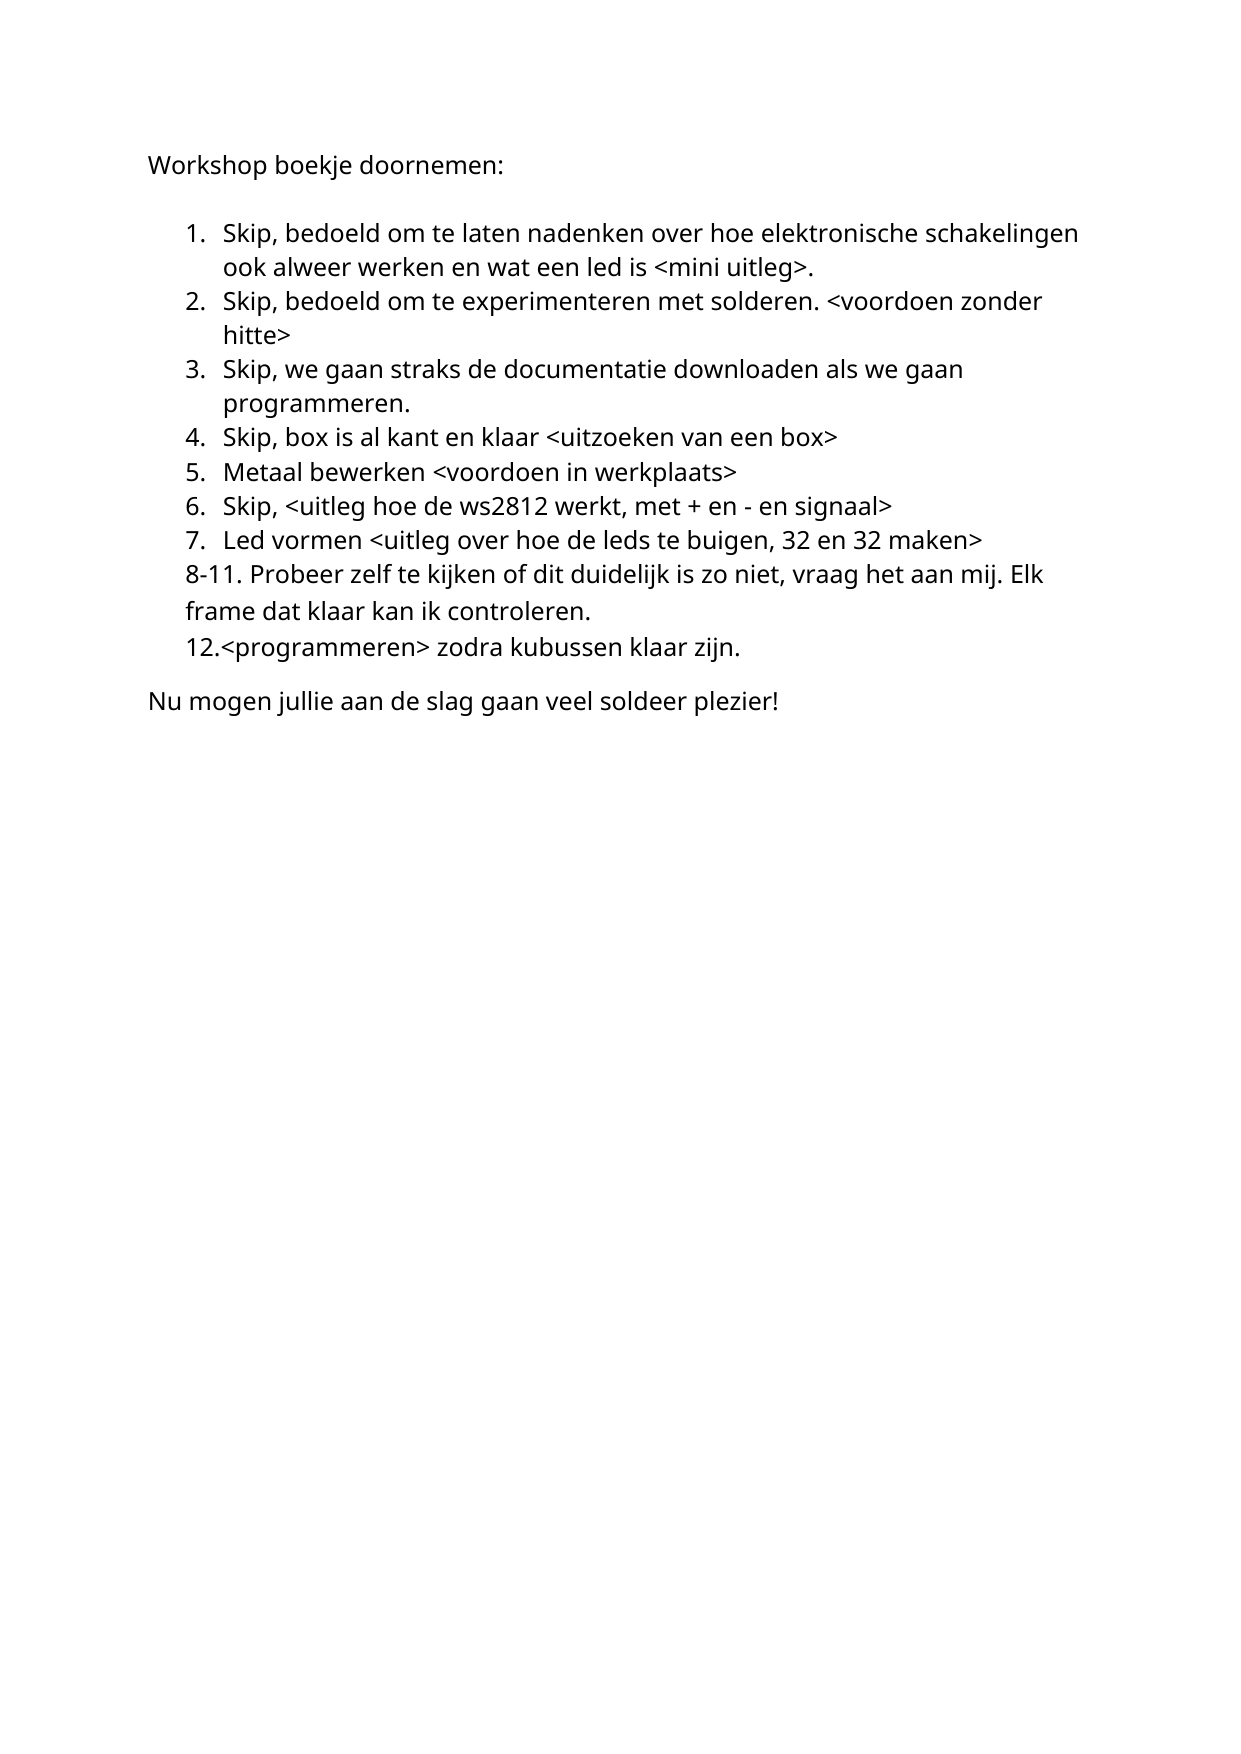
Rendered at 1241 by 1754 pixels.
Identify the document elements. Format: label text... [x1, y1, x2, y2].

list Metaal bewerken <voordoen in werkplaats> [185, 454, 1093, 488]
list Skip, <uitleg hoe de ws2812 werkt, met + en - en signaal> [185, 488, 1093, 522]
text 8-11. Probeer zelf te kijken of dit duidelijk is zo niet, vraag het aan mij. Elk frame dat klaar kan ik controleren. [185, 556, 1093, 627]
list Skip, box is al kant en klaar <uitzoeken van een box> [185, 420, 1093, 454]
text Workshop boekje doornemen: [148, 148, 1093, 182]
list Led vormen <uitleg over hoe de leds te buigen, 32 en 32 maken> [185, 522, 1093, 556]
text Nu mogen jullie aan de slag gaan veel soldeer plezier! [148, 683, 1093, 717]
text 12.<programmeren> zodra kubussen klaar zijn. [185, 630, 1093, 664]
list Skip, bedoeld om te experimenteren met solderen. <voordoen zonder hitte> [185, 284, 1093, 352]
list Skip, we gaan straks de documentatie downloaden als we gaan programmeren. [185, 352, 1093, 420]
list Skip, bedoeld om te laten nadenken over hoe elektronische schakelingen ook alweer werken en wat een led is <mini uitleg>. [185, 216, 1093, 284]
